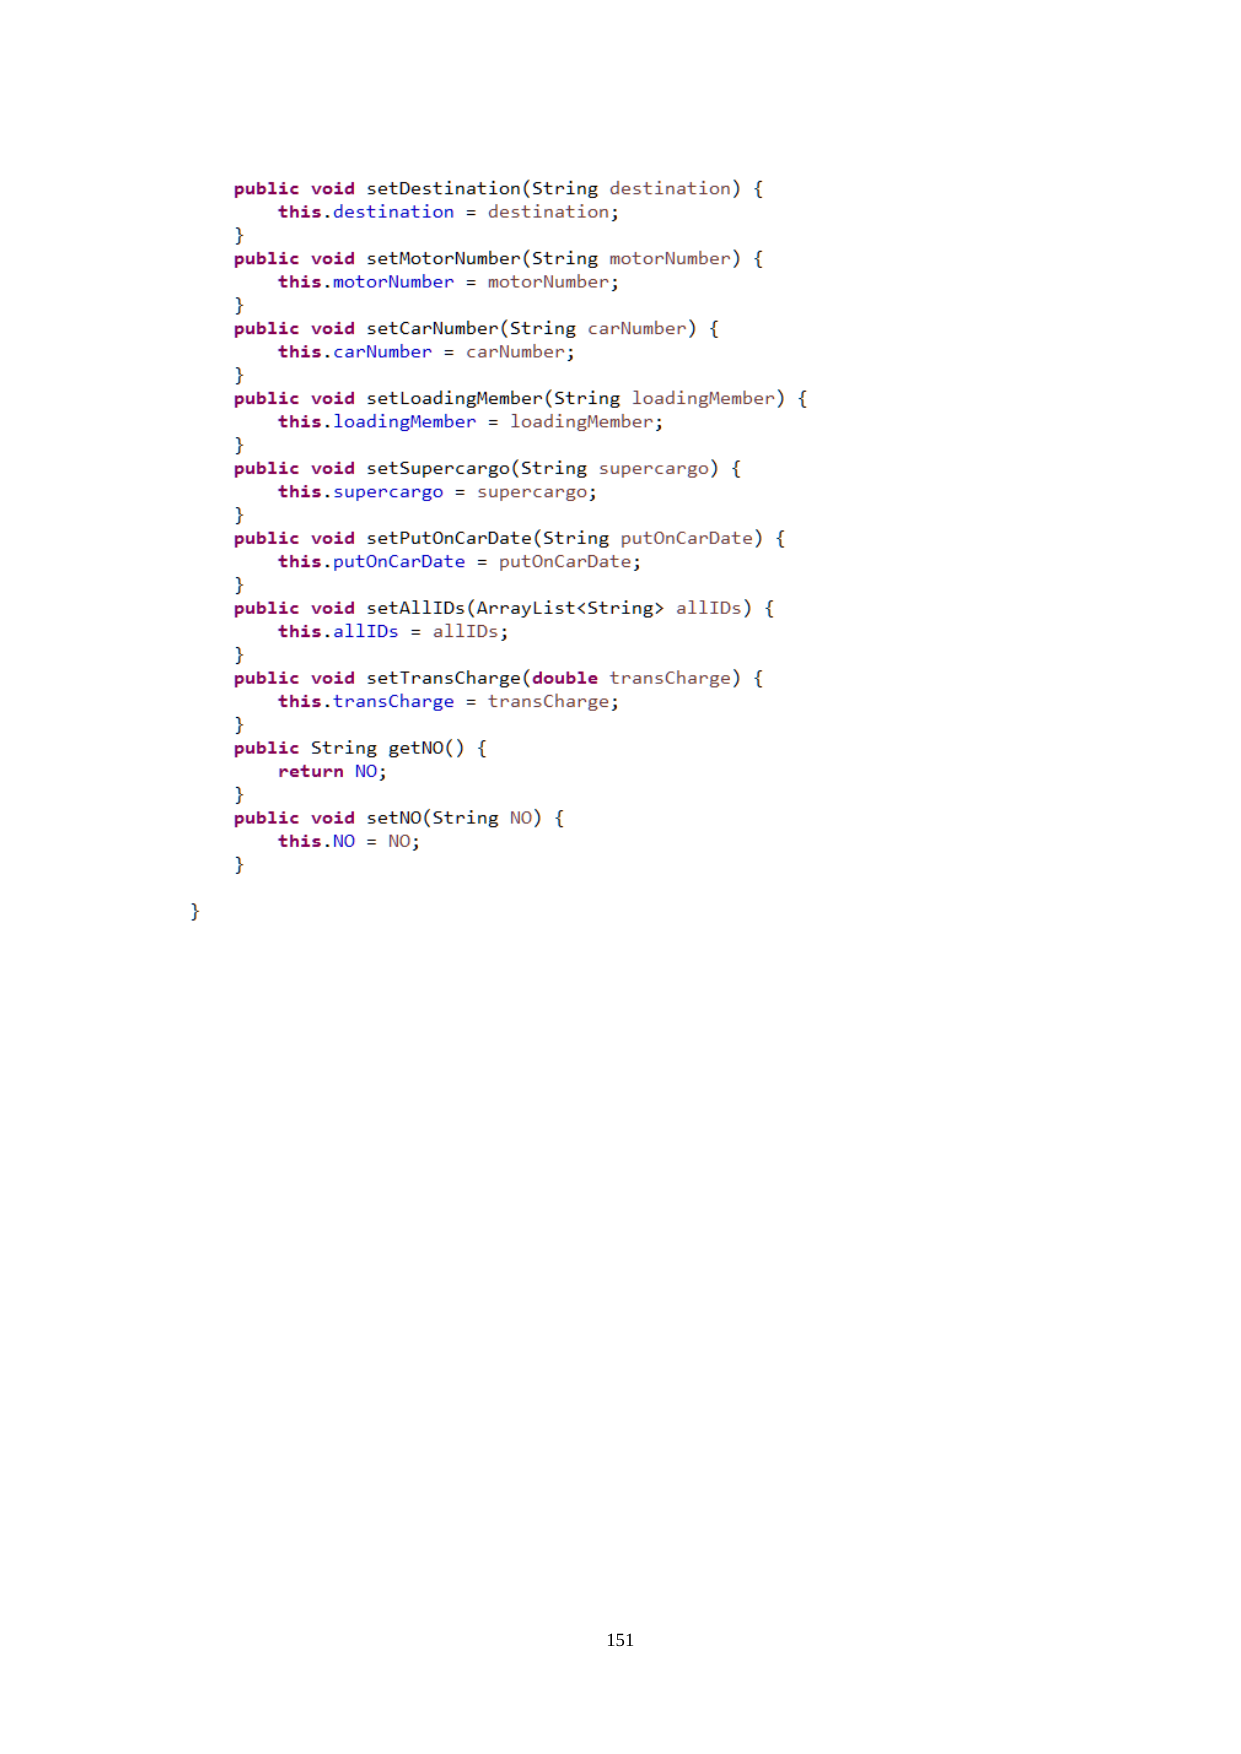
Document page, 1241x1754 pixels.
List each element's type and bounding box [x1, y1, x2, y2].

picture [187, 176, 1053, 928]
